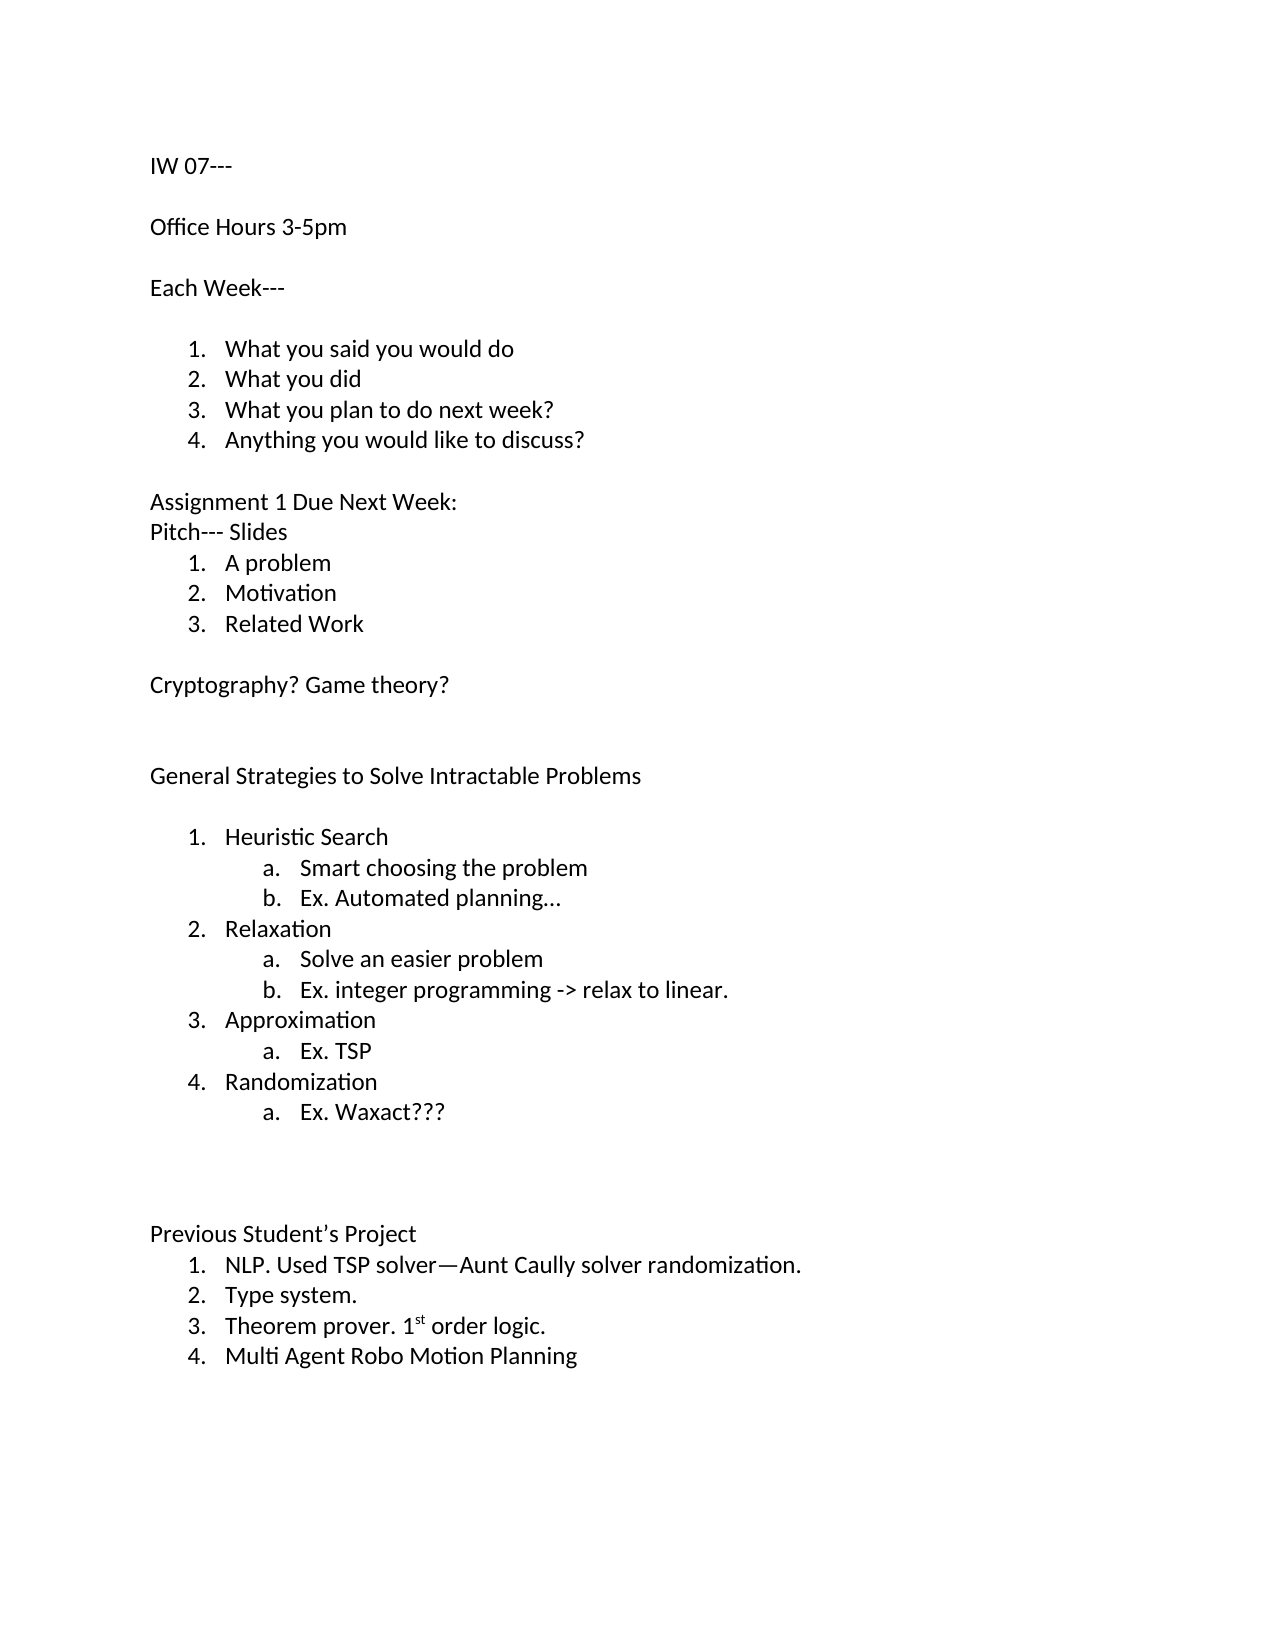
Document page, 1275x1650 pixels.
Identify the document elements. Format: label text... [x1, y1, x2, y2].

list Theorem prover. 1st order logic. [187, 1310, 1125, 1340]
text Pitch--- Slides [150, 516, 1125, 547]
list NLP. Used TSP solver—Aunt Caully solver randomization. [187, 1249, 1125, 1279]
list Type system. [187, 1279, 1125, 1310]
text IW 07--- [150, 150, 1125, 181]
list What you said you would do [187, 333, 1125, 364]
text Each Week--- [150, 272, 1125, 303]
list What you plan to do next week? [187, 394, 1125, 425]
list Anything you would like to discuss? [187, 425, 1125, 455]
list Ex. Automated planning… [262, 882, 1125, 913]
list Randomization [187, 1066, 1125, 1096]
list A problem [187, 547, 1125, 577]
list Solve an easier problem [262, 943, 1125, 974]
text Previous Student’s Project [150, 1218, 1125, 1249]
list Heuristic Search [187, 821, 1125, 852]
list Ex. TSP [262, 1035, 1125, 1066]
list Approximation [187, 1004, 1125, 1035]
list Relaxation [187, 913, 1125, 943]
text Cryptography? Game theory? [150, 669, 1125, 699]
text Assignment 1 Due Next Week: [150, 455, 1125, 516]
list Ex. Waxact??? [262, 1096, 1125, 1127]
text Office Hours 3-5pm [150, 211, 1125, 242]
list Related Work [187, 608, 1125, 638]
list Ex. integer programming -> relax to linear. [262, 974, 1125, 1004]
list Multi Agent Robo Motion Planning [187, 1340, 1125, 1371]
list Motivation [187, 577, 1125, 608]
list What you did [187, 364, 1125, 394]
list Smart choosing the problem [262, 852, 1125, 882]
text General Strategies to Solve Intractable Problems [150, 760, 1125, 791]
